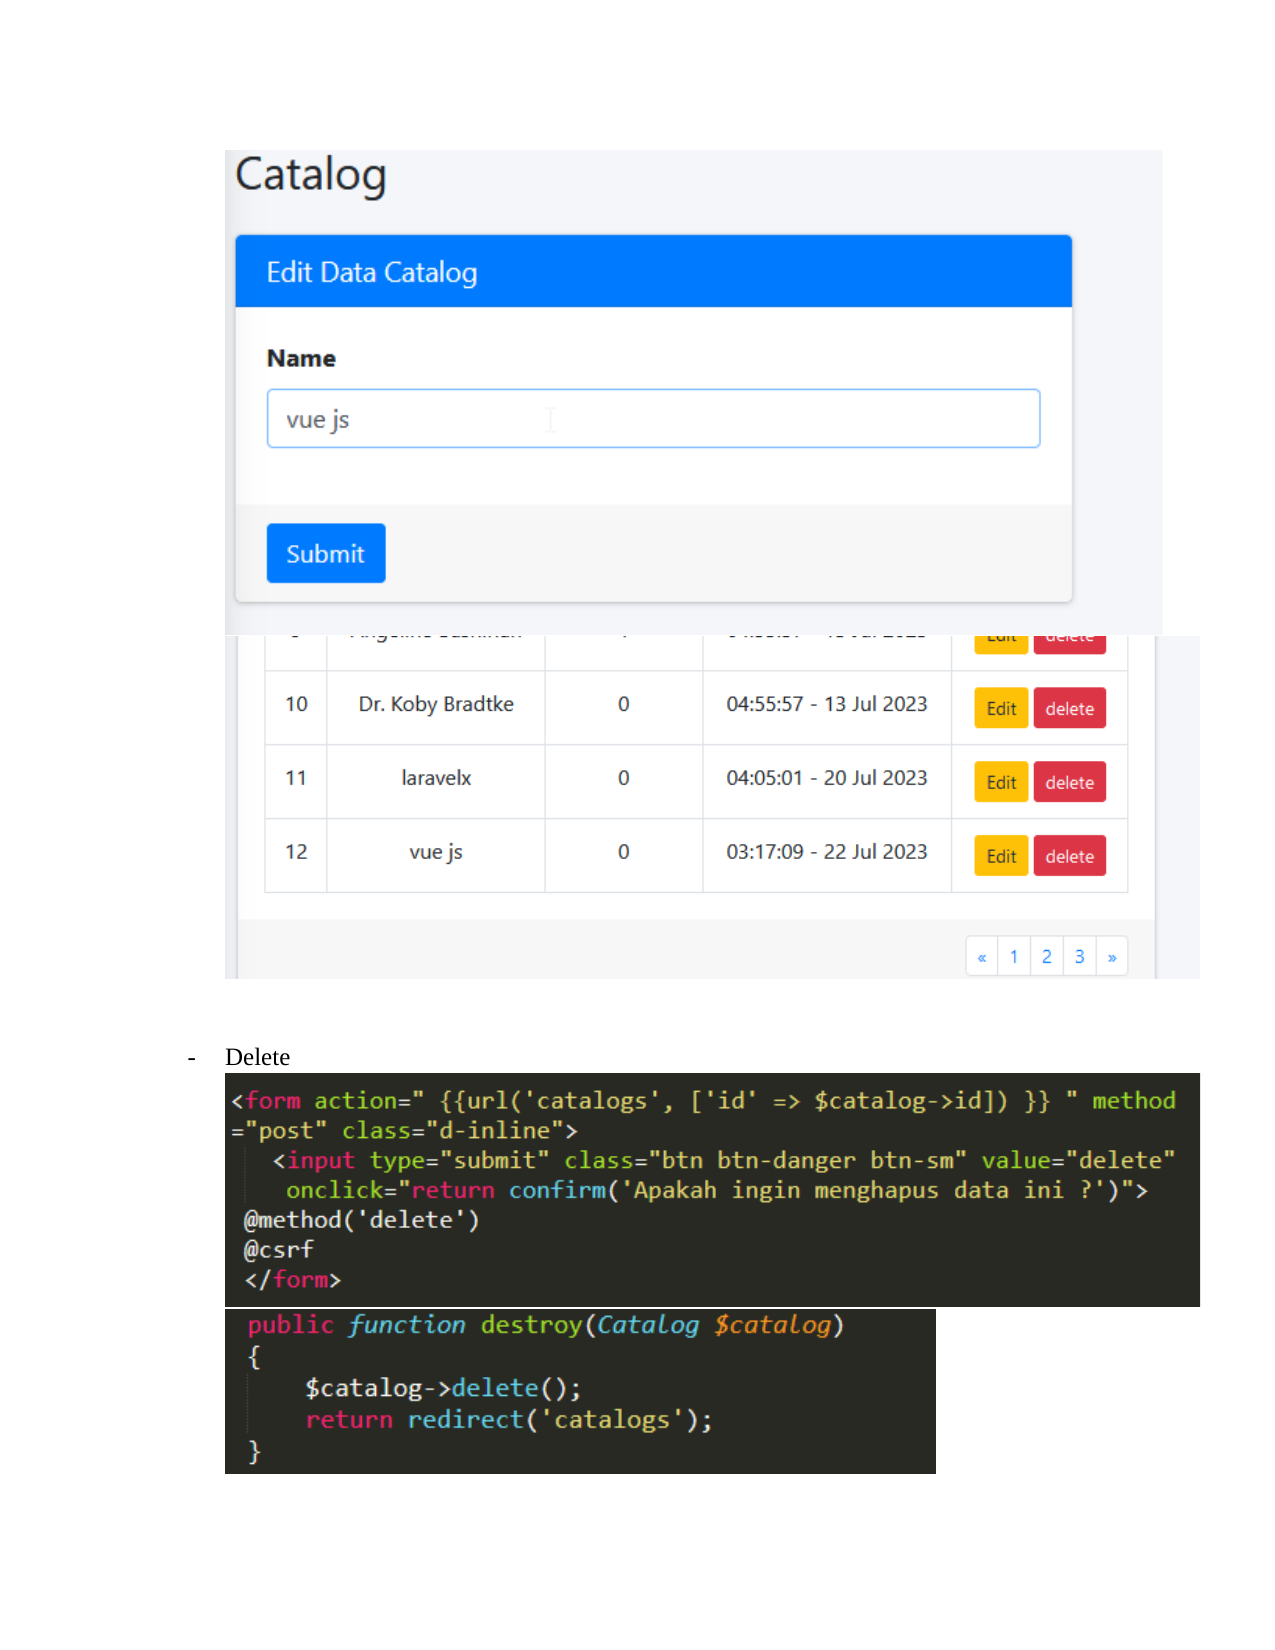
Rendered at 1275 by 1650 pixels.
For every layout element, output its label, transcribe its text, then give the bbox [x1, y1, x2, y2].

picture [225, 1073, 1200, 1307]
picture [225, 150, 1163, 635]
list Delete [187, 1042, 1125, 1071]
picture [225, 636, 1200, 979]
picture [225, 1309, 936, 1474]
